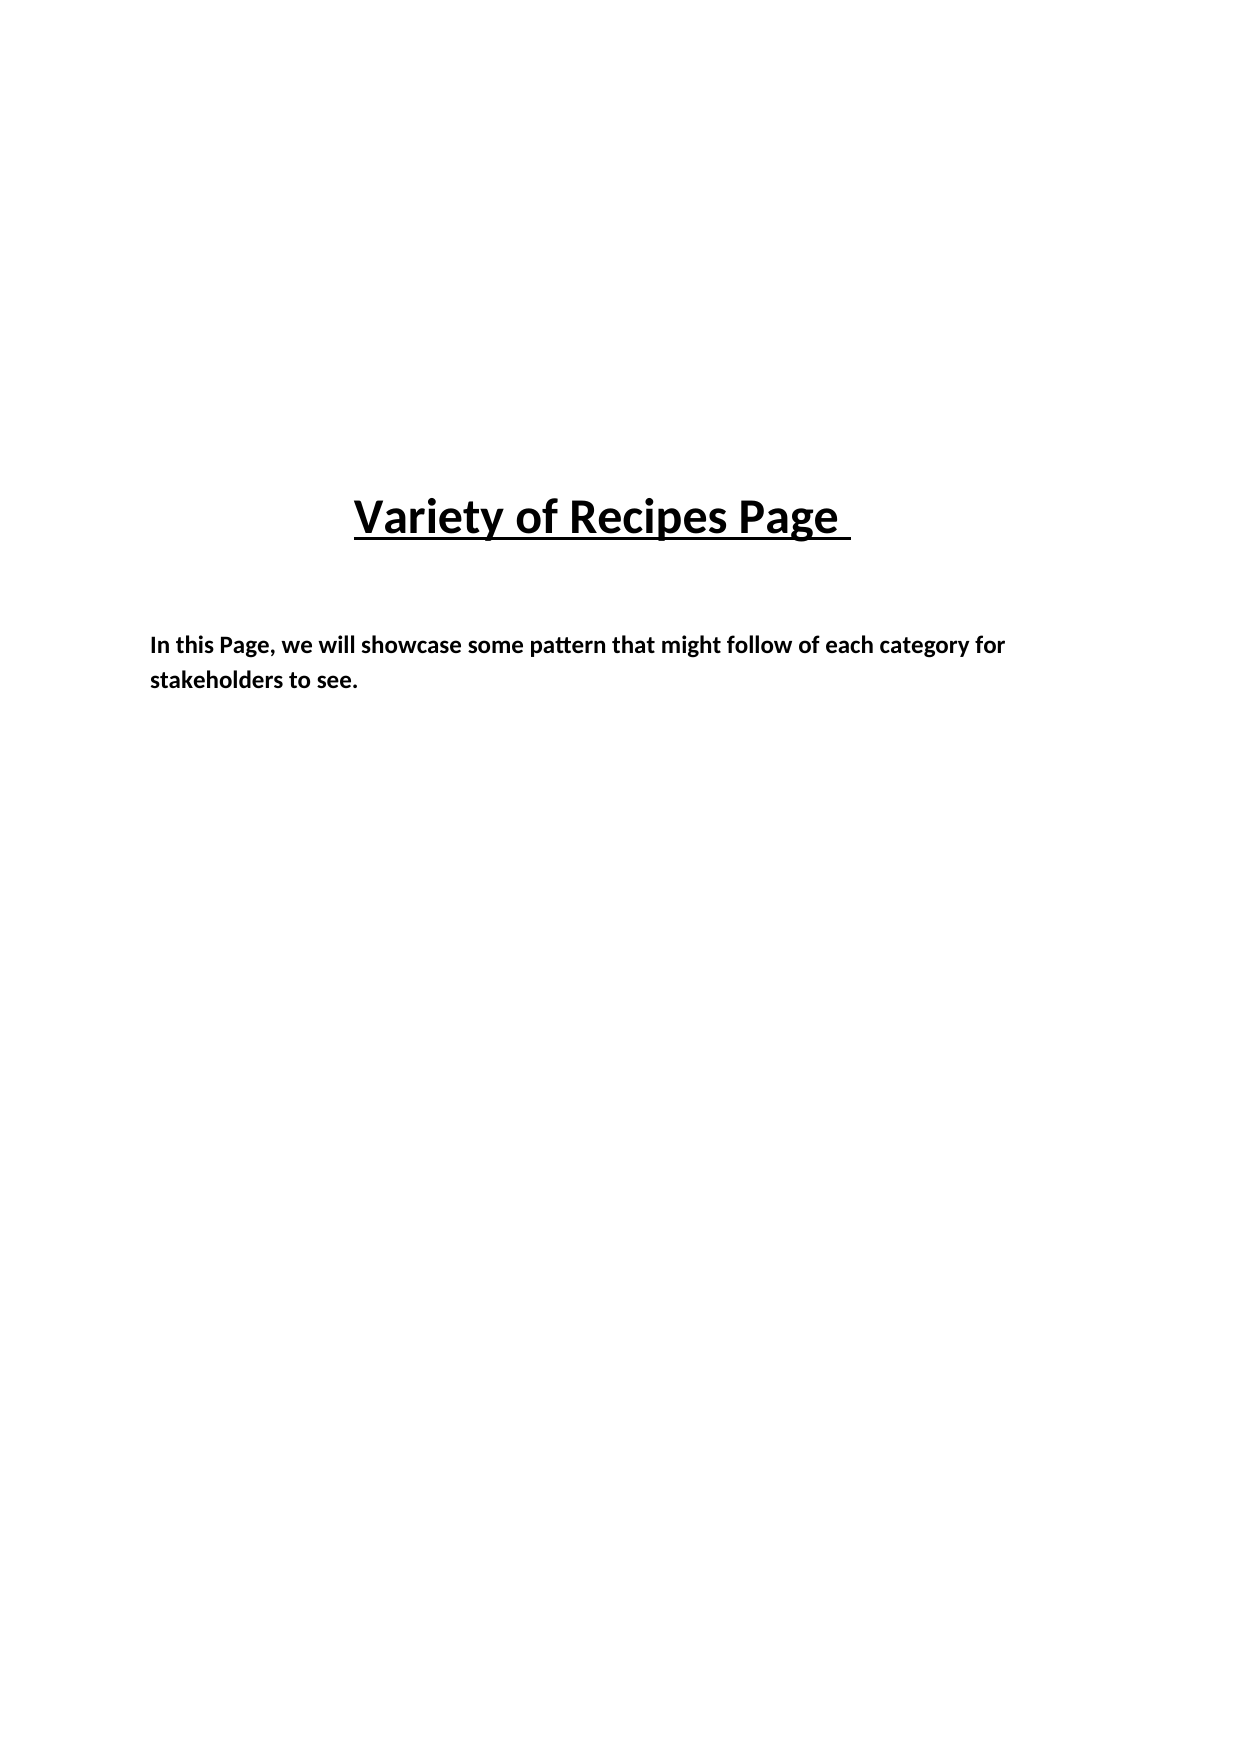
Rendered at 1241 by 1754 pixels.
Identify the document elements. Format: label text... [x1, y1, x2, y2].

text In this Page, we will showcase some pattern that might follow of each category for stakeholders to see. [150, 629, 1090, 694]
text Variety of Recipes Page [150, 485, 1090, 546]
